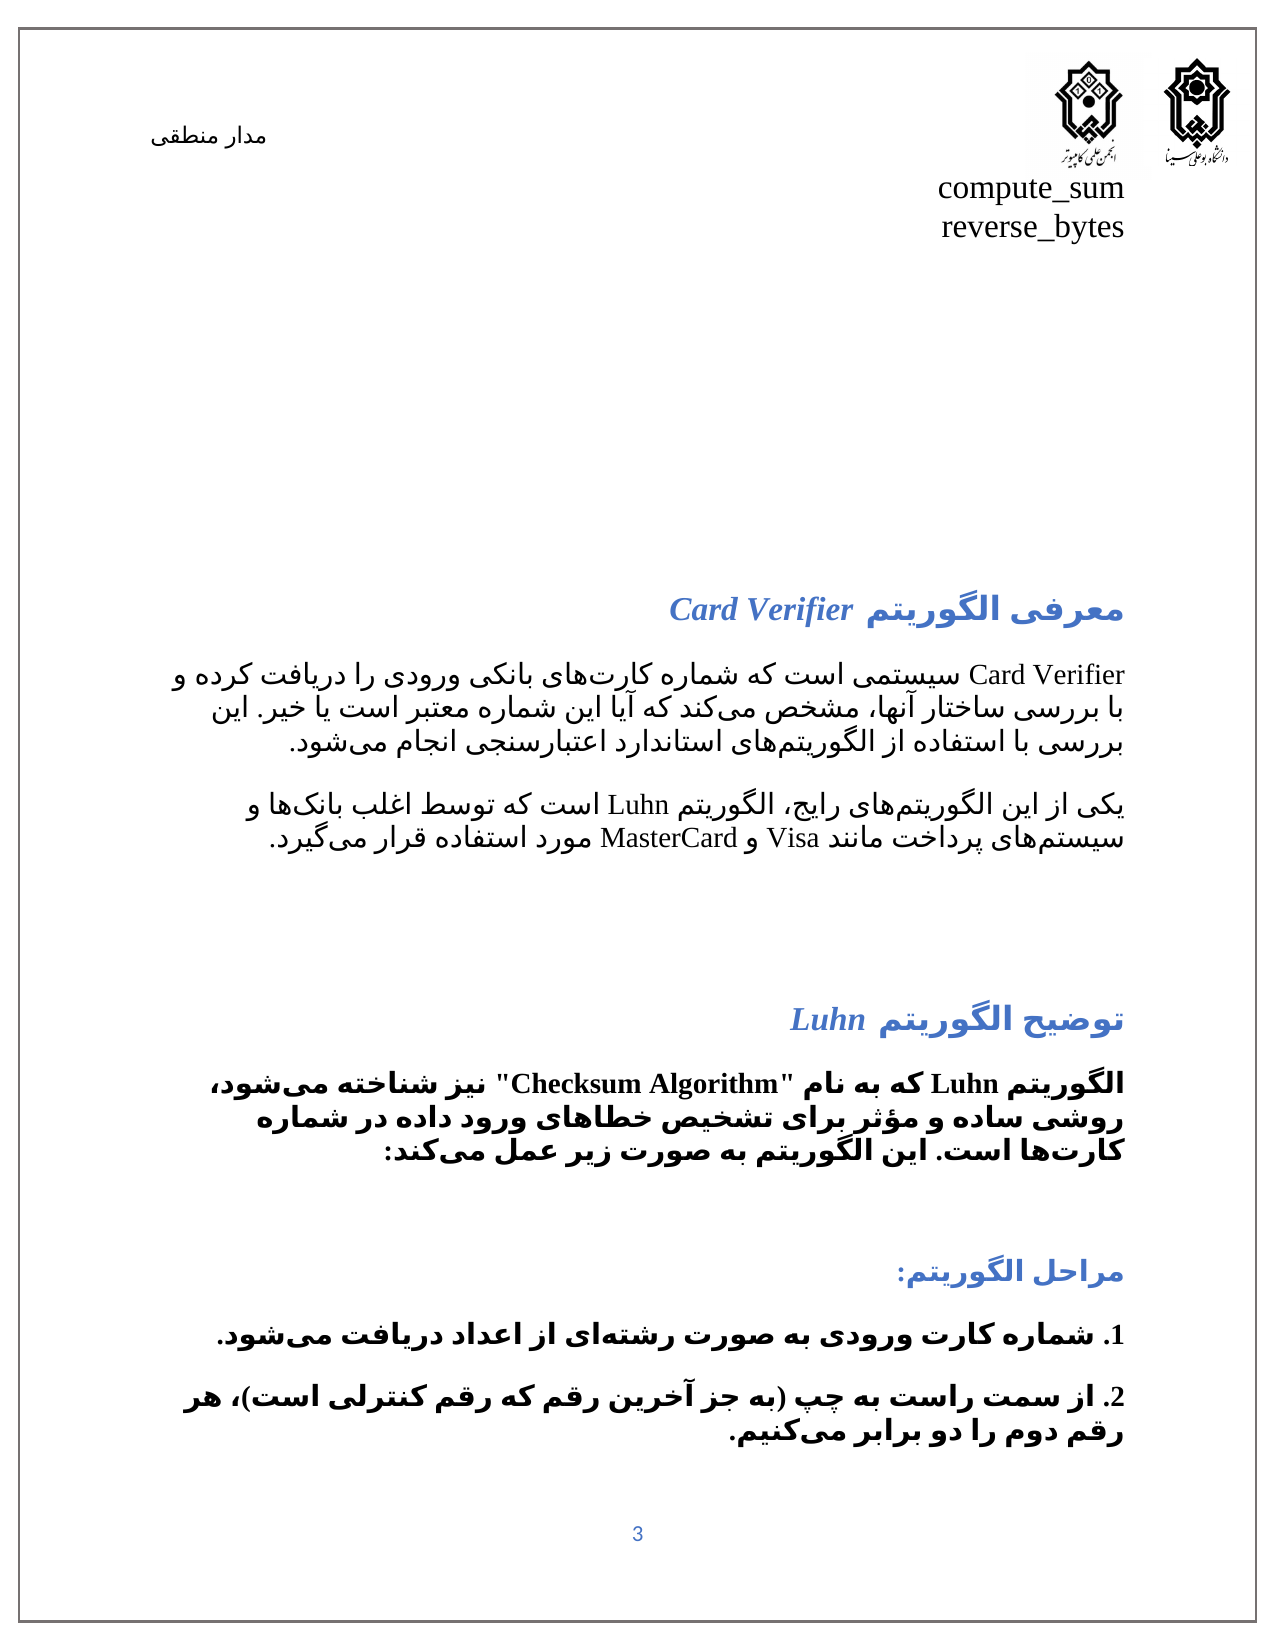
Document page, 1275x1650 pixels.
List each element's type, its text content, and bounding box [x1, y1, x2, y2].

text Card Verifier سیستمی است که شماره کارت‌های بانکی ورودی را دریافت کرده و با بررسی ساختار آنها، مشخص می‌کند که آیا این شماره معتبر است یا خیر. این بررسی با استفاده از الگوریتم‌های استاندارد اعتبارسنجی انجام می‌شود. [150, 657, 1125, 758]
picture [1025, 52, 1250, 180]
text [150, 167, 1125, 560]
text یکی از این الگوریتم‌های رایج، الگوریتم Luhn است که توسط اغلب بانک‌ها و سیستم‌های پرداخت مانند Visa و MasterCard مورد استفاده قرار می‌گیرد. [150, 787, 1125, 854]
text معرفی الگوریتم Card Verifier [150, 589, 1125, 628]
text 1. شماره کارت ورودی به صورت رشته‌ای از اعداد دریافت می‌شود. [150, 1317, 1125, 1350]
text مراحل الگوریتم: [150, 1254, 1125, 1288]
text توضیح الگوریتم Luhn [150, 999, 1125, 1037]
text 2. از سمت راست به چپ (به جز آخرین رقم که رقم کنترلی است)، هر رقم دوم را دو برابر می‌کنیم. [150, 1379, 1125, 1447]
text الگوریتم Luhn که به نام "Checksum Algorithm" نیز شناخته می‌شود، روشی ساده و مؤثر برای تشخیص خطاهای ورود داده در شماره کارت‌ها است. این الگوریتم به صورت زیر عمل می‌کند: [150, 1066, 1125, 1167]
